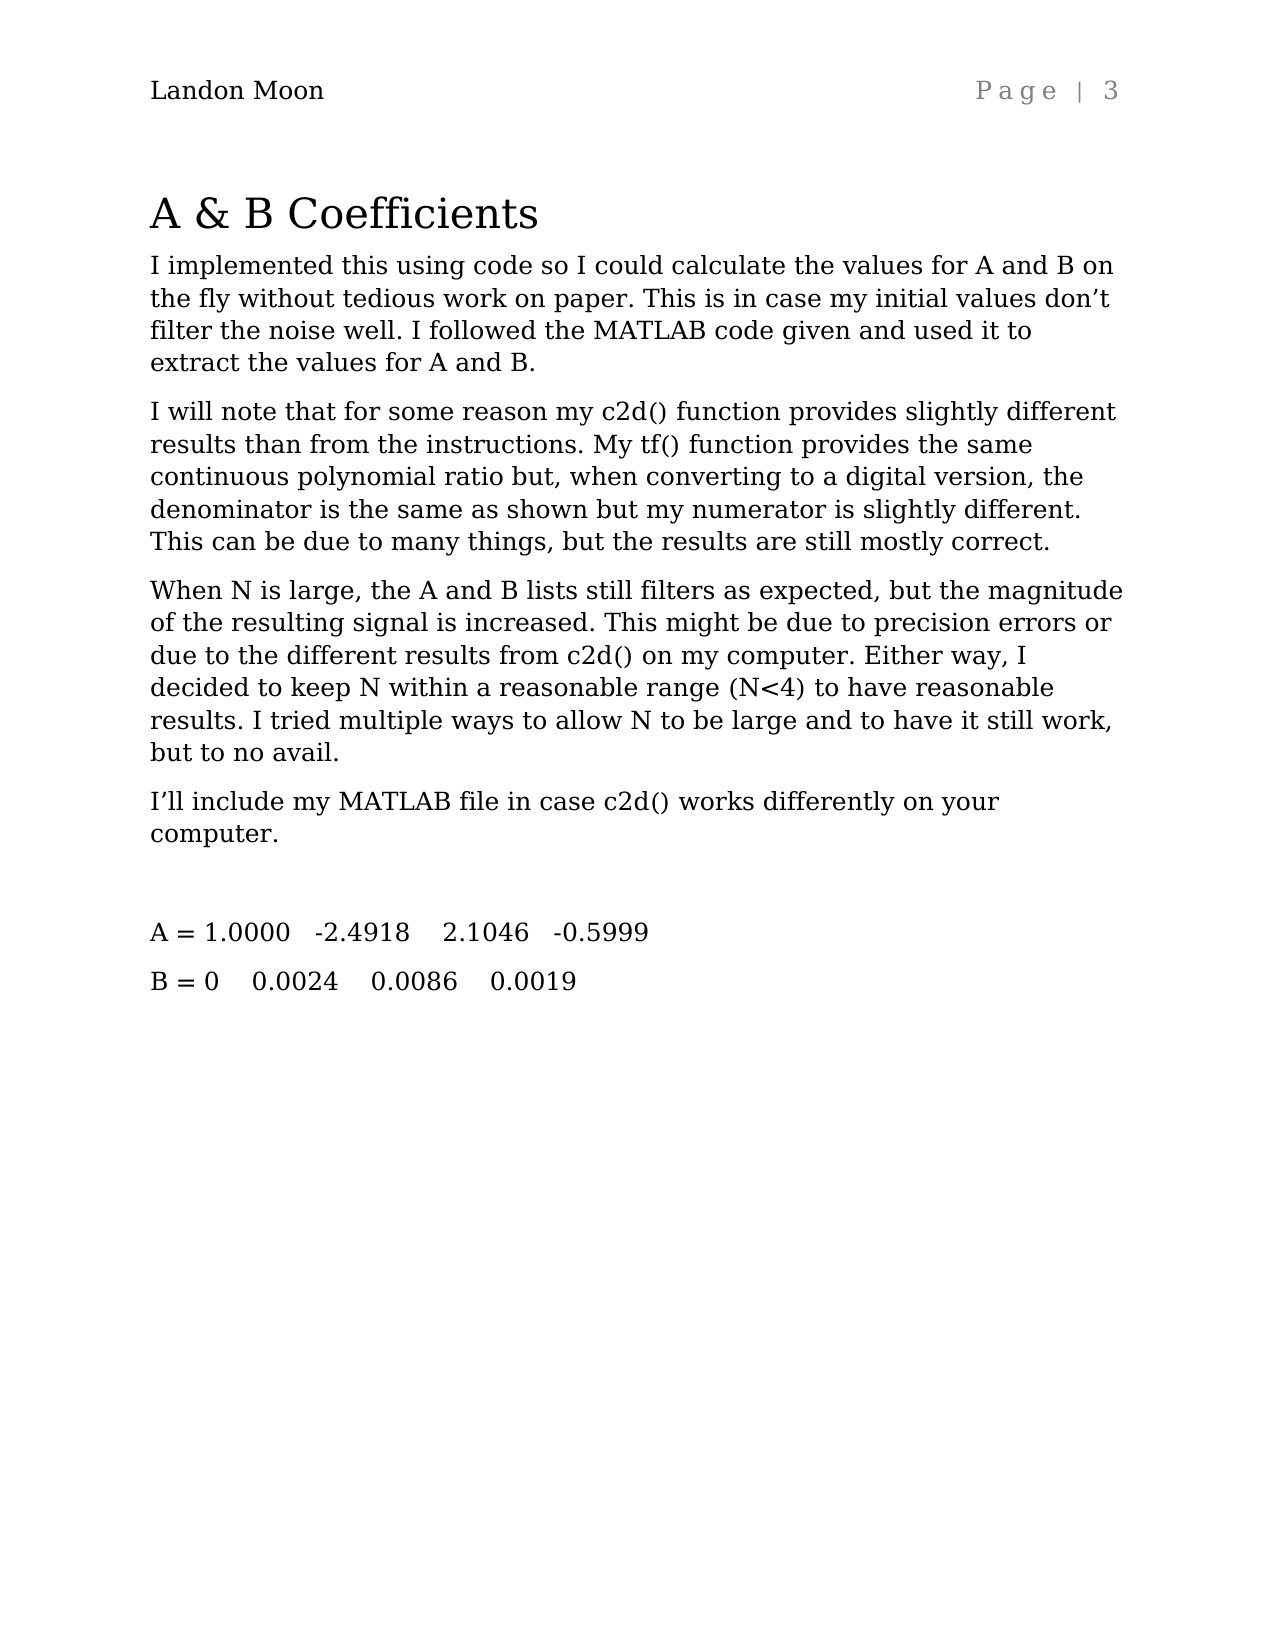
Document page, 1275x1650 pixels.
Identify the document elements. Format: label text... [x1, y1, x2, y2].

text I’ll include my MATLAB file in case c2d() works differently on your computer. [150, 786, 1125, 848]
text A = 1.0000 -2.4918 2.1046 -0.5999 [150, 916, 1125, 946]
subtitle A & B Coefficients [150, 187, 1125, 237]
text When N is large, the A and B lists still filters as expected, but the magnitude of the resulting signal is increased. This might be due to precision errors or due to the different results from c2d() on my computer. Either way, I decided to keep N within a reasonable range (N<4) to have reasonable results. I tried multiple ways to allow N to be large and to have it still work, but to no avail. [150, 575, 1125, 767]
text B = 0 0.0024 0.0086 0.0019 [150, 965, 1125, 995]
text I will note that for some reason my c2d() function provides slightly different results than from the instructions. My tf() function provides the same continuous polynomial ratio but, when converting to a digital version, the denominator is the same as shown but my numerator is slightly different. This can be due to many things, but the results are still mostly correct. [150, 396, 1125, 556]
text I implemented this using code so I could calculate the values for A and B on the fly without tedious work on paper. This is in case my initial values don’t filter the noise well. I followed the MATLAB code given and used it to extract the values for A and B. [150, 250, 1125, 377]
